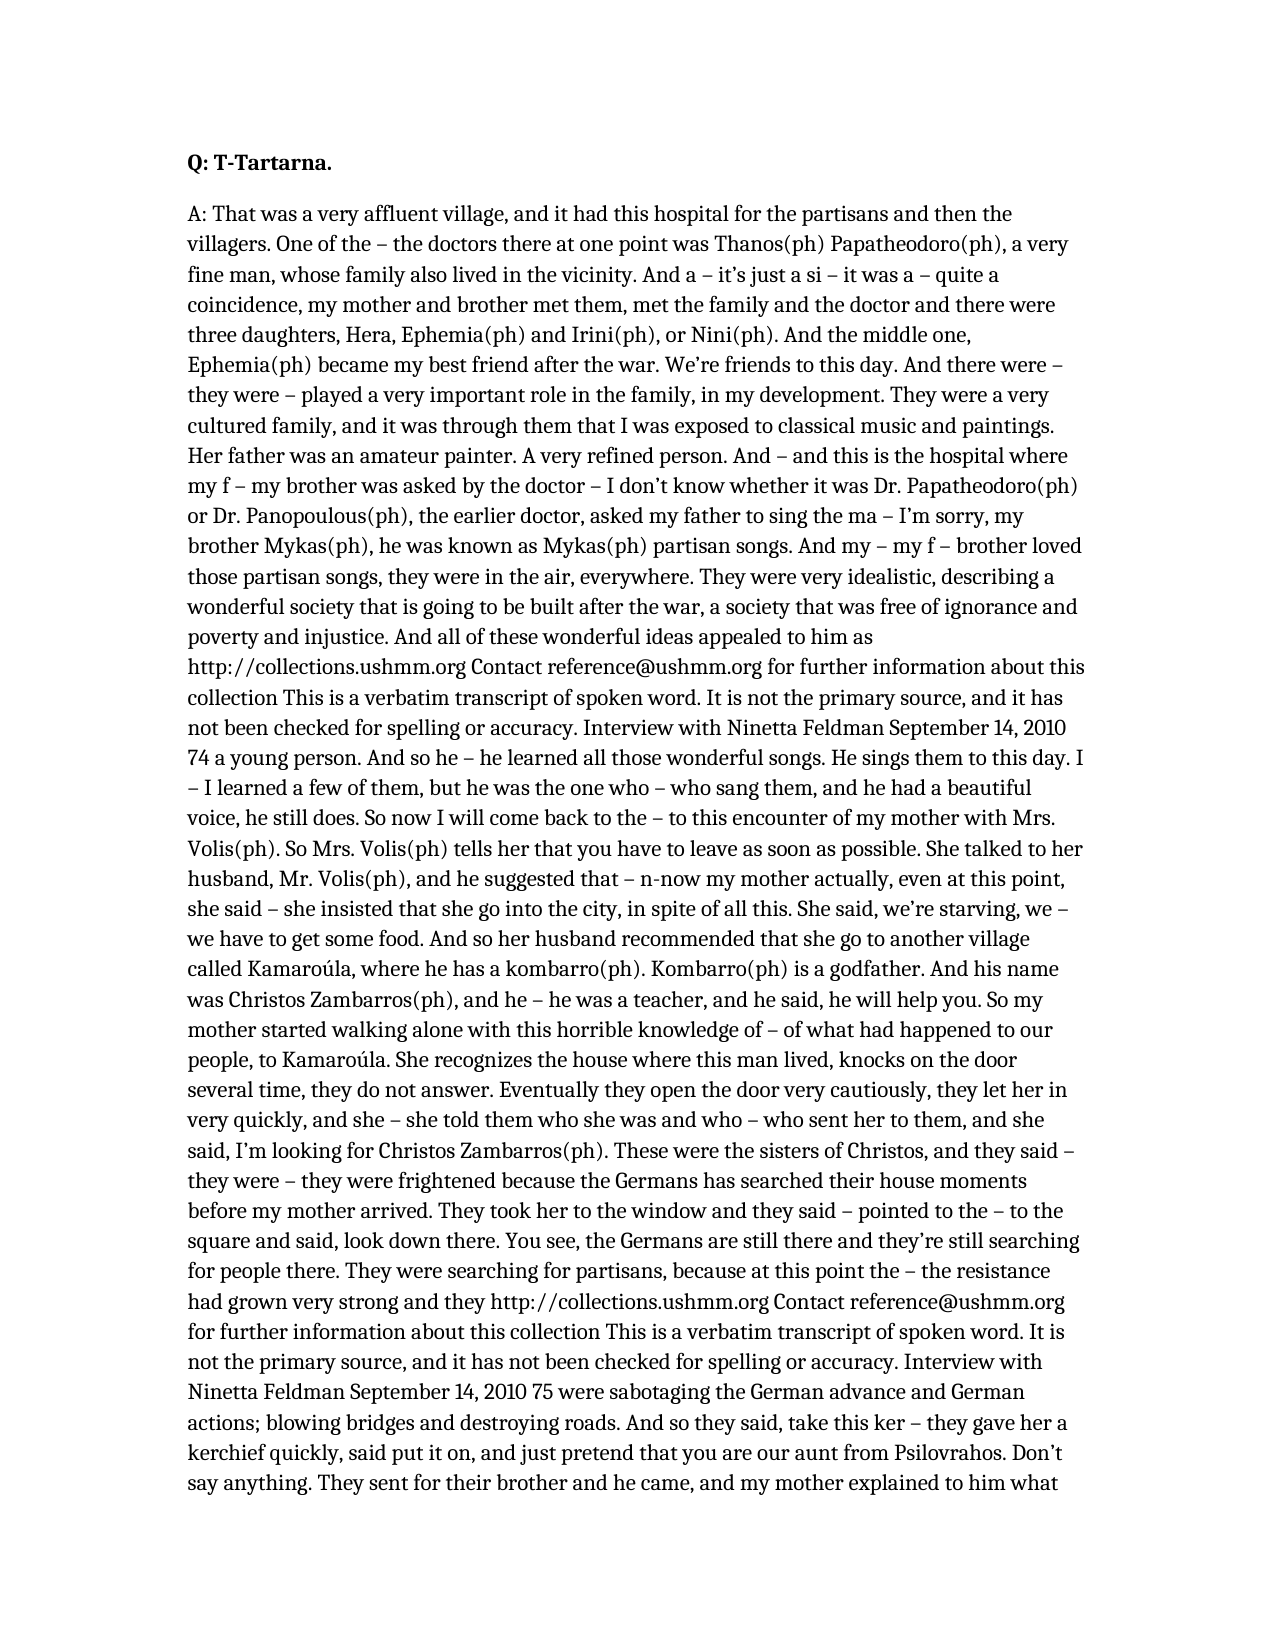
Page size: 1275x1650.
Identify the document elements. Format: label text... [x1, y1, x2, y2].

text Q: T-Tartarna. [187, 150, 1087, 176]
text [187, 201, 1087, 1496]
